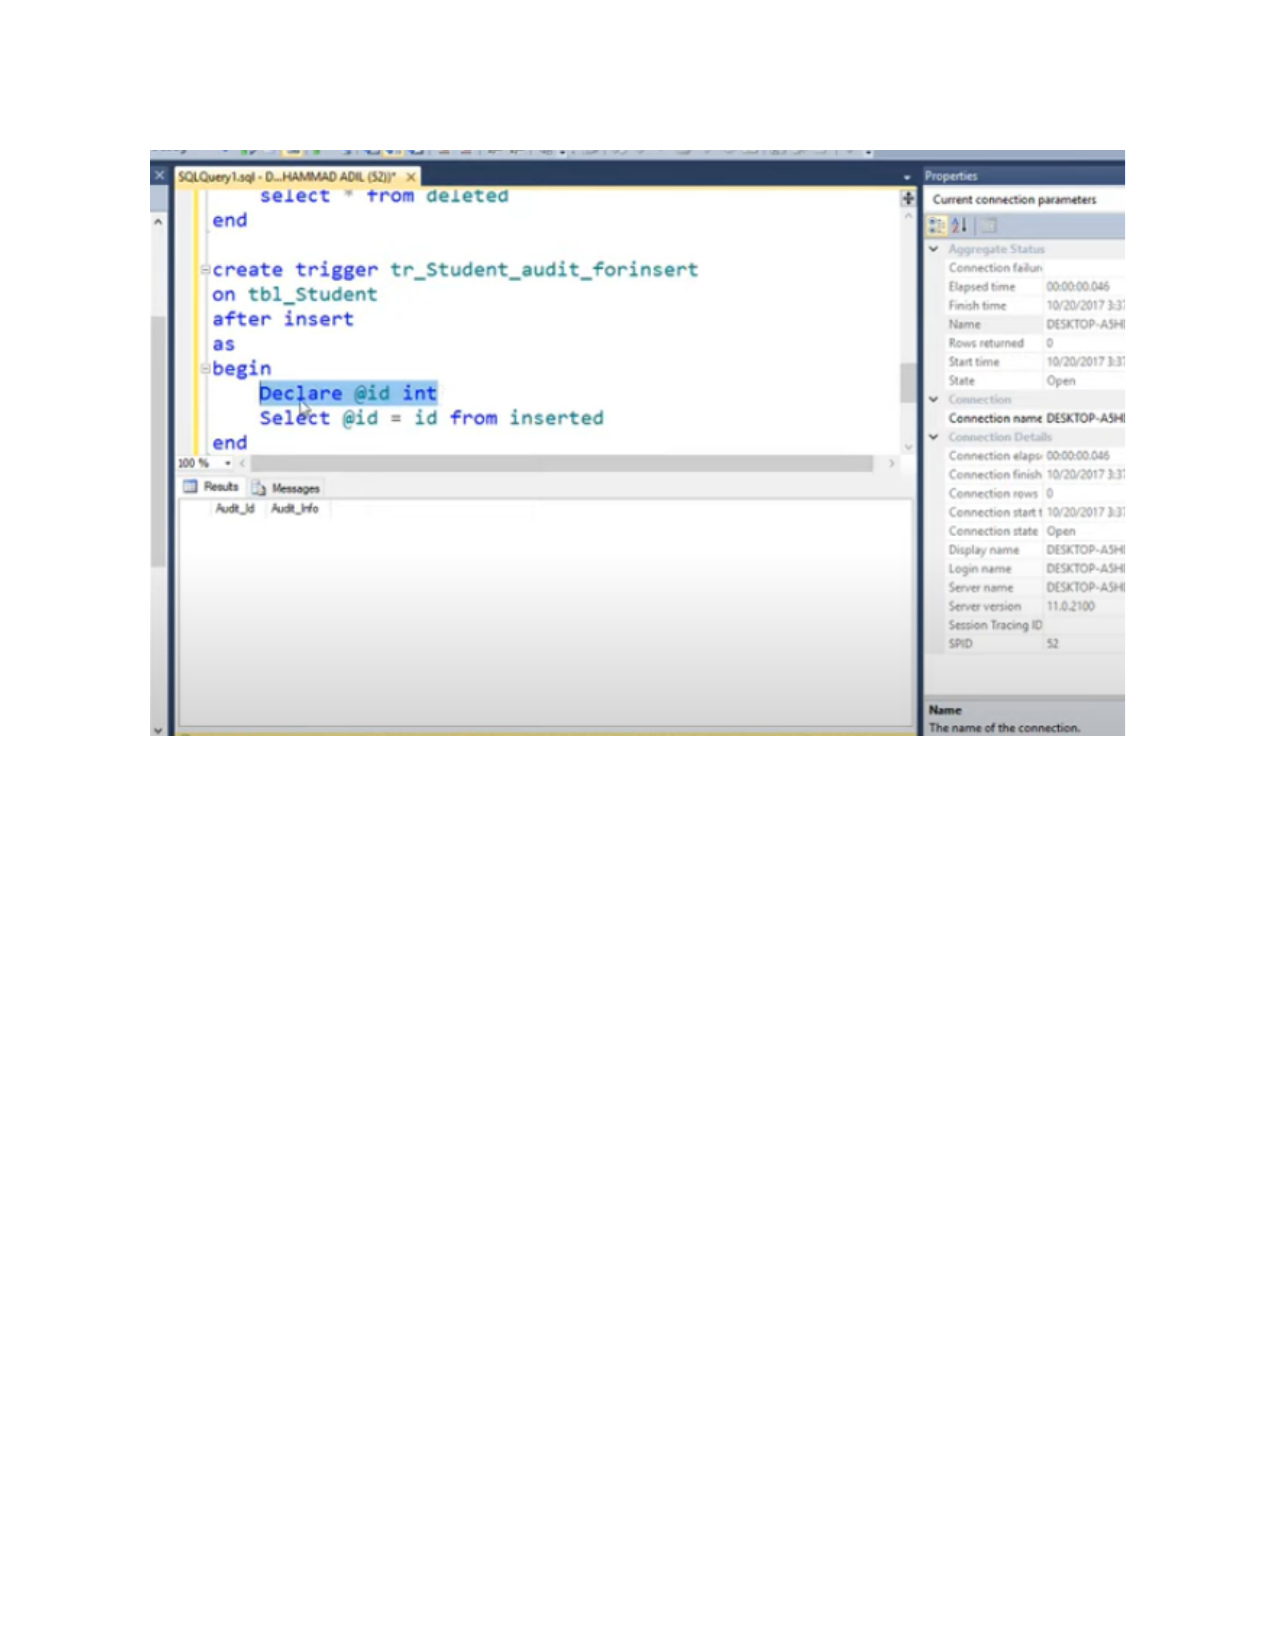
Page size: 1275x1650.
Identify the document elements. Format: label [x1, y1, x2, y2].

picture [150, 150, 1125, 736]
